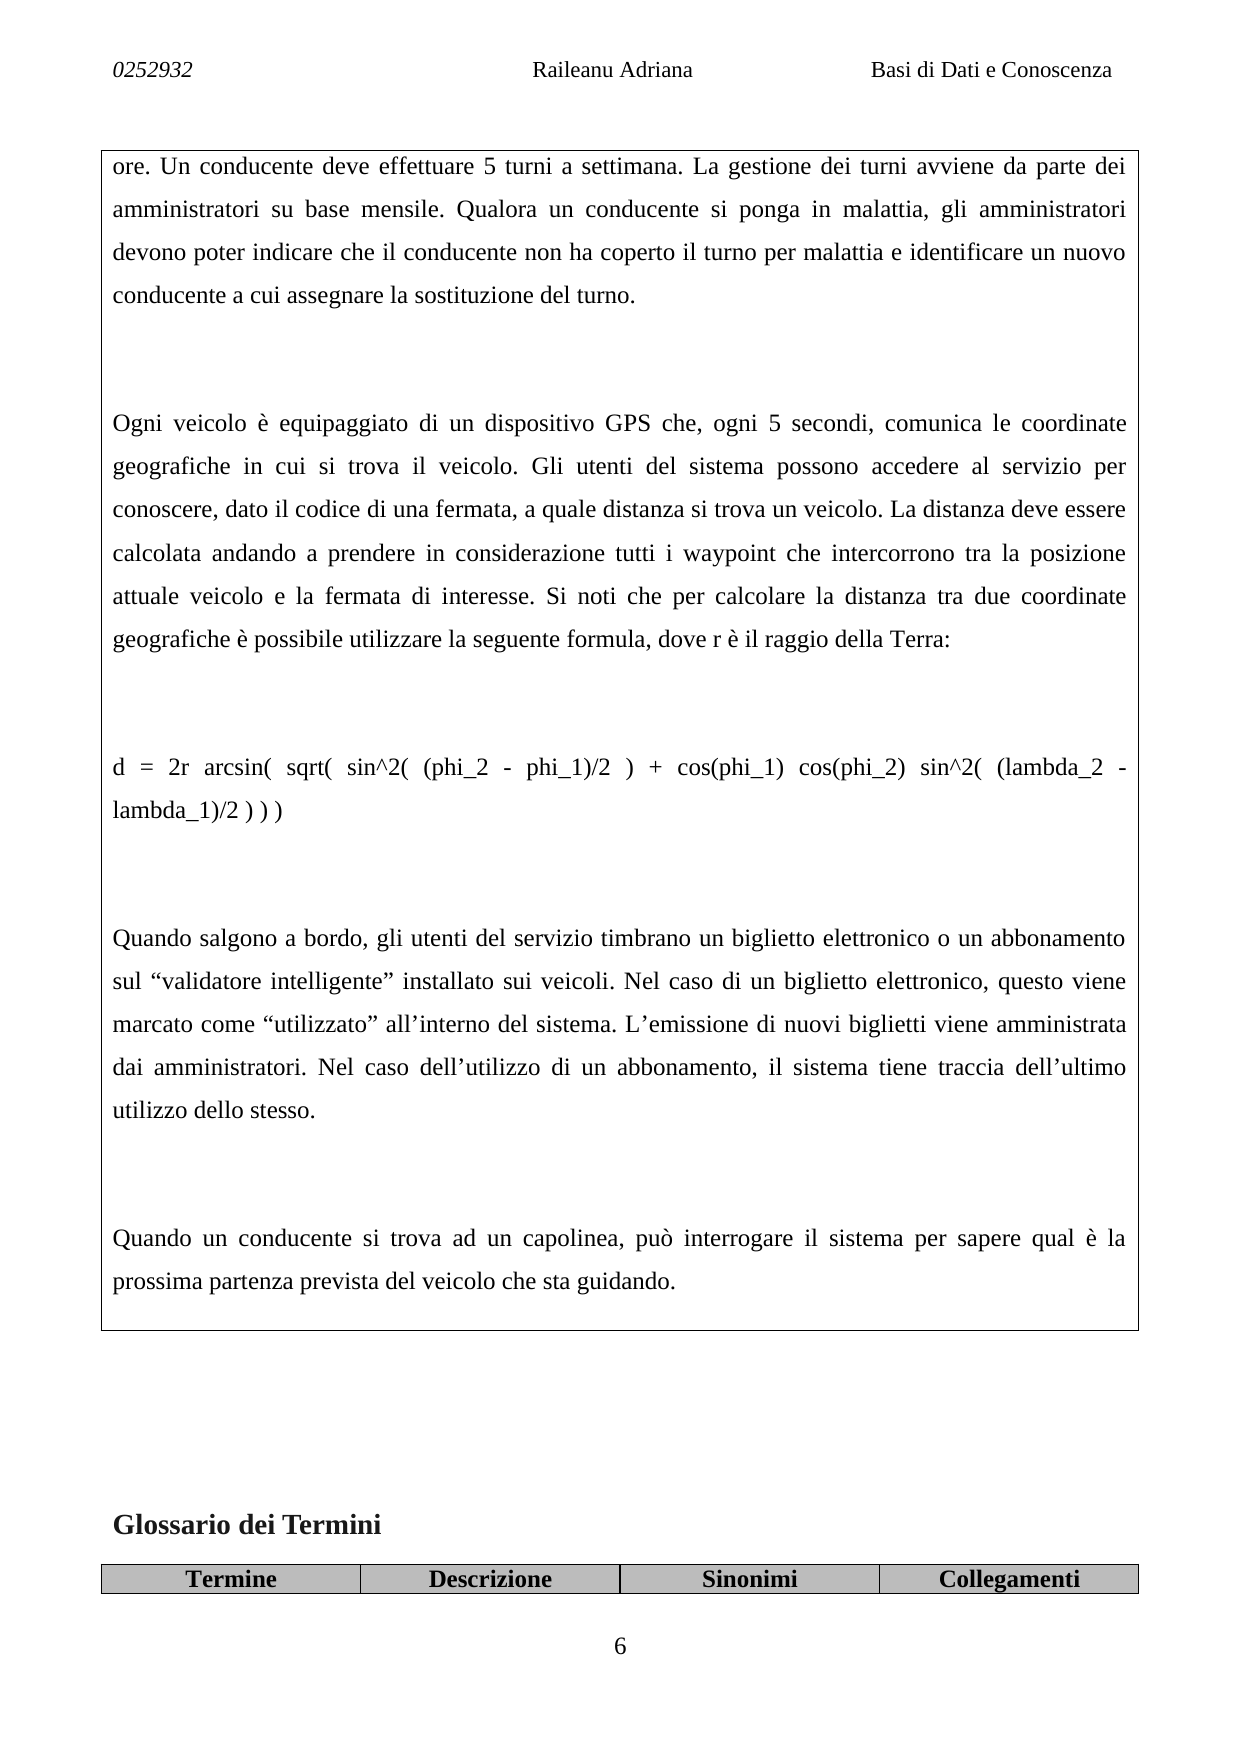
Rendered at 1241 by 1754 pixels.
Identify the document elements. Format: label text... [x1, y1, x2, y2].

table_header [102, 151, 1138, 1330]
subtitle Glossario dei Termini [112, 1507, 1128, 1541]
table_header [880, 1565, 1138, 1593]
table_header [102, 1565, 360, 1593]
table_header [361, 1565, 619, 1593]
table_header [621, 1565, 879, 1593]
